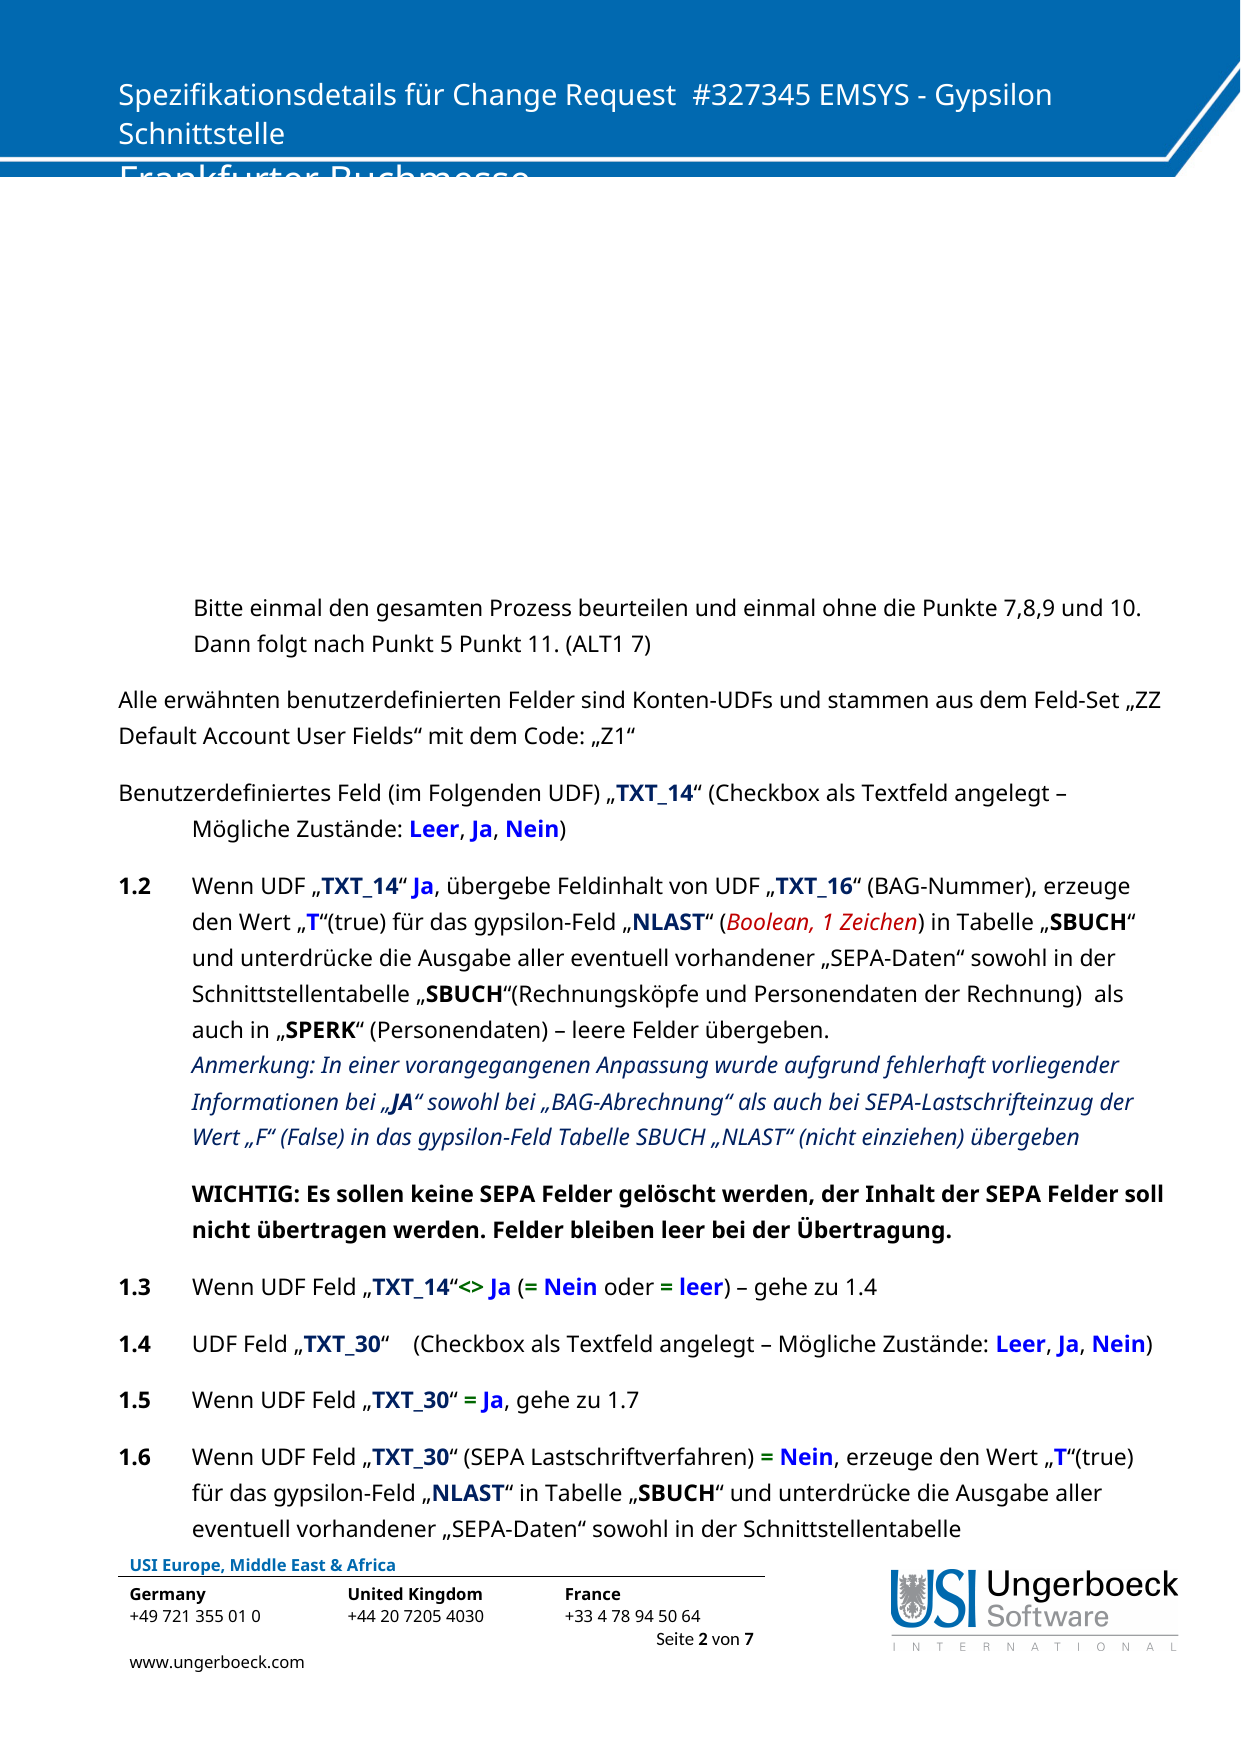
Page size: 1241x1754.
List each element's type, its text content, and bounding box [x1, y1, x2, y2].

text 1.4 UDF Feld „TXT_30“ (Checkbox als Textfeld angelegt – Mögliche Zustände: Leer, Ja, Nein) [118, 1328, 1165, 1359]
picture [0, 0, 1241, 177]
text 1.2 Wenn UDF „TXT_14“ Ja, übergebe Feldinhalt von UDF „TXT_16“ (BAG-Nummer), erzeuge den Wert „T“(true) für das gypsilon-Feld „NLAST“ (Boolean, 1 Zeichen) in Tabelle „SBUCH“ und unterdrücke die Ausgabe aller eventuell vorhandener „SEPA-Daten“ sowohl in der Schnittstellentabelle „SBUCH“(Rechnungsköpfe und Personendaten der Rechnung) als auch in „SPERK“ (Personendaten) – leere Felder übergeben. Anmerkung: In einer vorangegangenen Anpassung wurde aufgrund fehlerhaft vorliegender Informationen bei „JA“ sowohl bei „BAG-Abrechnung“ als auch bei SEPA-Lastschrifteinzug der Wert „F“ (False) in das gypsilon-Feld Tabelle SBUCH „NLAST“ (nicht einziehen) übergeben [118, 870, 1165, 1153]
picture [335, 169, 346, 177]
list Bitte einmal den gesamten Prozess beurteilen und einmal ohne die Punkte 7,8,9 und 10. Dann folgt nach Punkt 5 Punkt 11. (ALT1 7) [193, 592, 1165, 659]
text 1.3 Wenn UDF Feld „TXT_14“<> Ja (= Nein oder = leer) – gehe zu 1.4 [118, 1271, 1165, 1302]
picture [891, 1569, 1179, 1651]
text 1.5 Wenn UDF Feld „TXT_30“ = Ja, gehe zu 1.7 [118, 1384, 1165, 1416]
text Benutzerdefiniertes Feld (im Folgenden UDF) „TXT_14“ (Checkbox als Textfeld angelegt – Mögliche Zustände: Leer, Ja, Nein) [118, 777, 1165, 844]
text Alle erwähnten benutzerdefinierten Felder sind Konten-UDFs und stammen aus dem Feld-Set „ZZ Default Account User Fields“ mit dem Code: „Z1“ [118, 684, 1165, 752]
